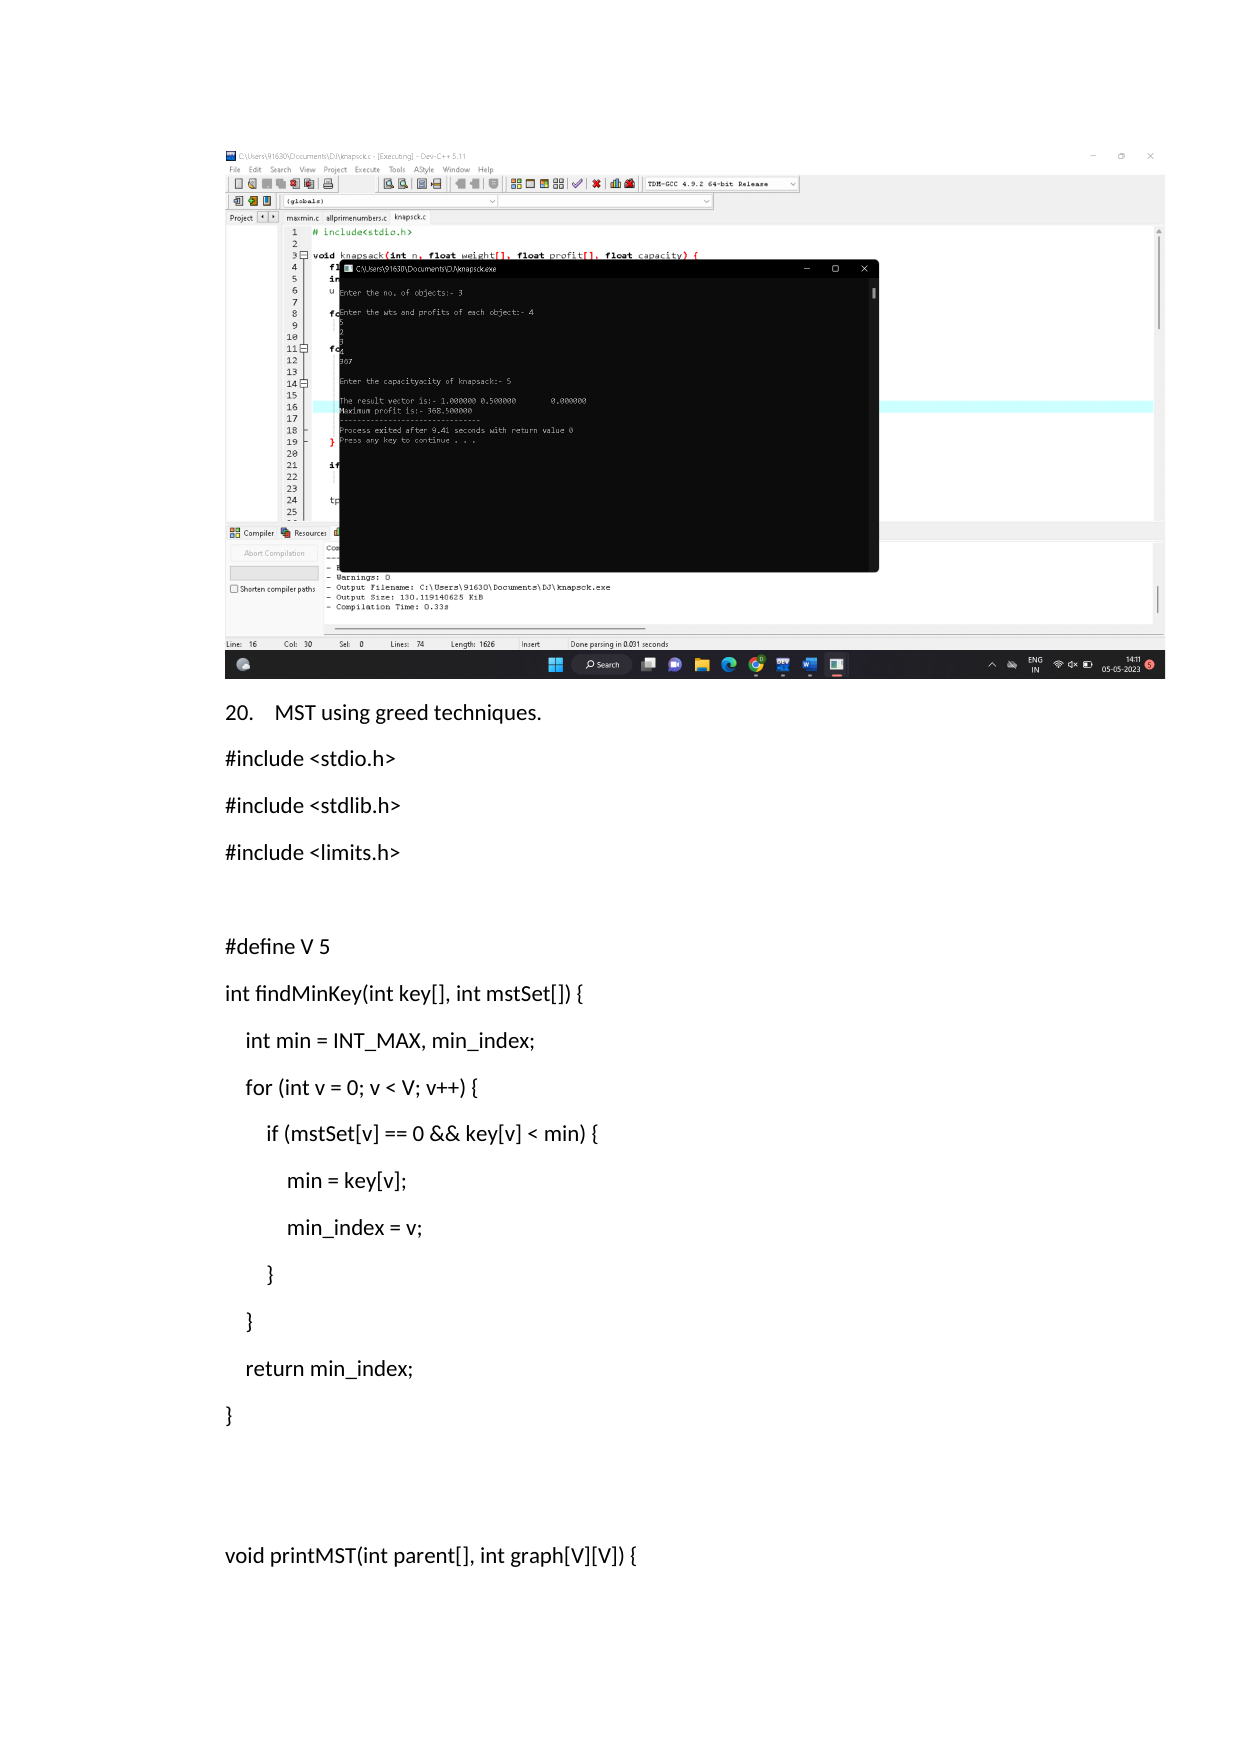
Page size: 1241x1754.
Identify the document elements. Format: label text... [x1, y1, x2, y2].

text min_index = v; [150, 1213, 1090, 1241]
text #include <stdio.h> [150, 744, 1090, 773]
text } [150, 1260, 1090, 1288]
text #include <stdlib.h> [150, 791, 1090, 819]
picture [225, 150, 1166, 679]
text int findMinKey(int key[], int mstSet[]) { [150, 979, 1090, 1007]
text void printMST(int parent[], int graph[V][V]) { [150, 1541, 1090, 1569]
text return min_index; [150, 1354, 1090, 1382]
text int min = INT_MAX, min_index; [150, 1026, 1090, 1054]
text for (int v = 0; v < V; v++) { [150, 1073, 1090, 1101]
text #include <limits.h> [150, 838, 1090, 866]
text min = key[v]; [150, 1166, 1090, 1194]
text #define V 5 [150, 932, 1090, 960]
text if (mstSet[v] == 0 && key[v] < min) { [150, 1119, 1090, 1148]
text 20. MST using greed techniques. [150, 698, 1090, 726]
text } [150, 1307, 1090, 1335]
text } [150, 1401, 1090, 1429]
